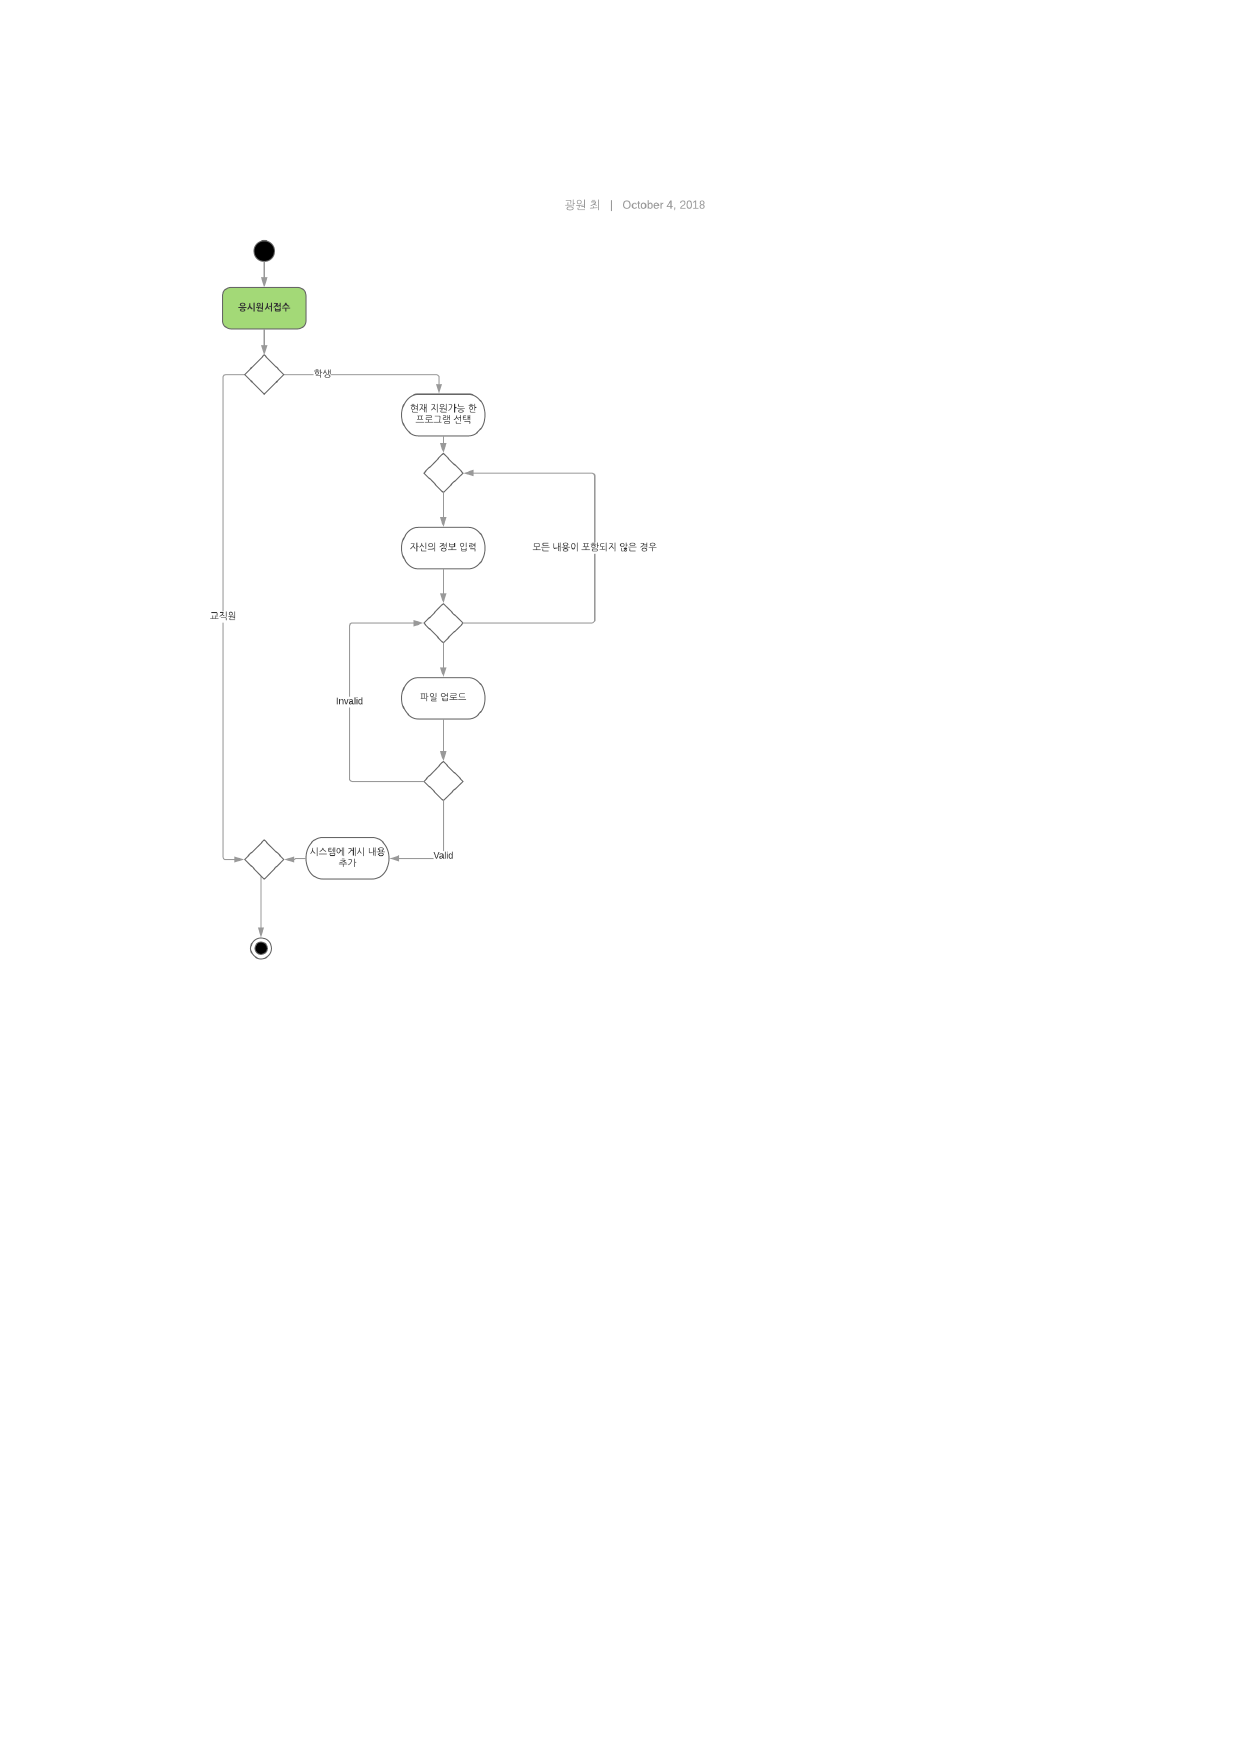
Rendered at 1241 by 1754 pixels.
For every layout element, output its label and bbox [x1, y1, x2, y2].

picture [150, 177, 722, 1062]
